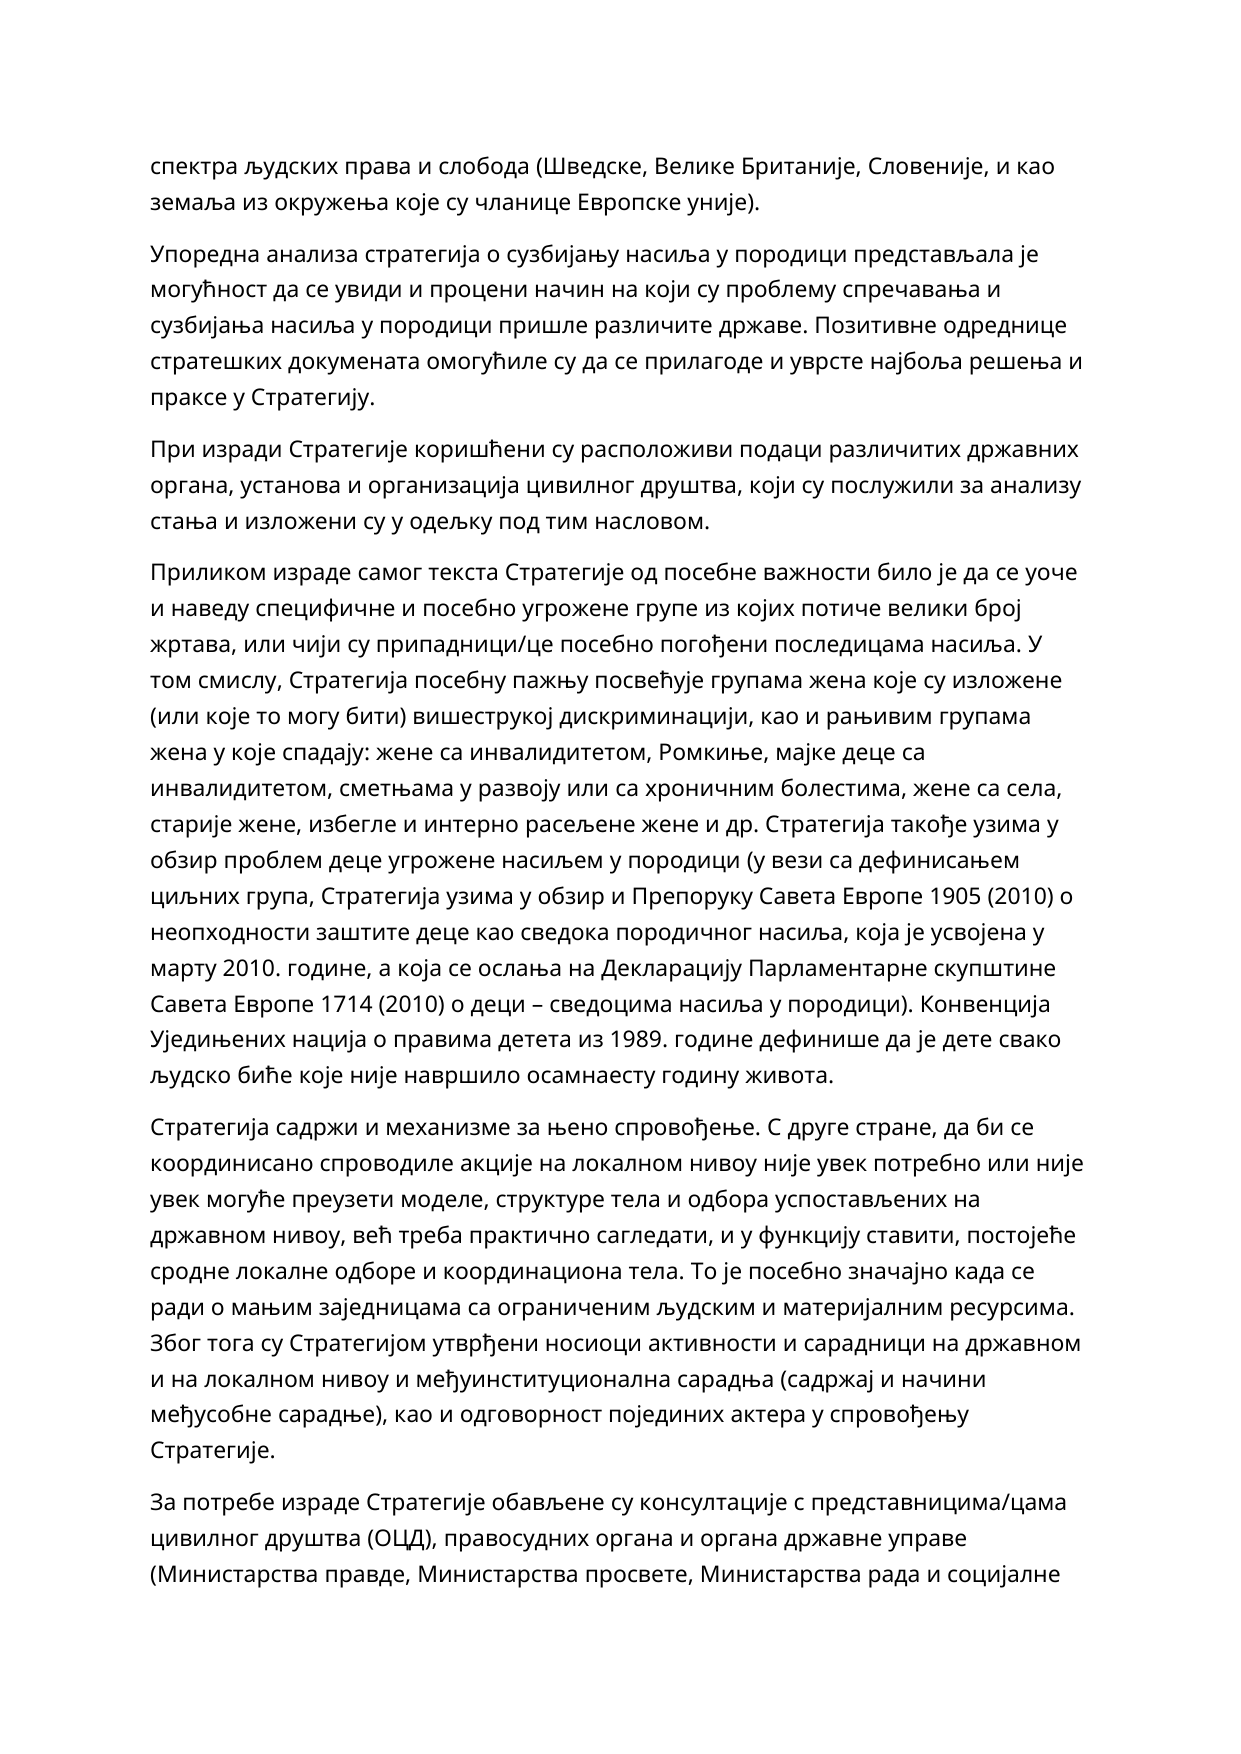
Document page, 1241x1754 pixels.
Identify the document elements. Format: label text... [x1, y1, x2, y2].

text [150, 1486, 1090, 1589]
text Приликом израде самог текста Стратегије од посебне важности било је да се уоче и наведу специфичне и посебно угрожене групе из којих потиче велики број жртава, или чији су припадници/це посебно погођени последицама насиља. У том смислу, Стратегија посебну пажњу посвећује групама жена које су изложене (или које то могу бити) вишеструкој дискриминацији, као и рањивим групама жена у које спадају: жене са инвалидитетом, Ромкиње, мајке деце са инвалидитетом, сметњама у развоју или са хроничним болестима, жене са села, старије жене, избегле и интерно расељене жене и др. Стратегија такође узима у обзир проблем деце угрожене насиљем у породици (у вези са дефинисањем циљних група, Стратегија узима у обзир и Препоруку Савета Европе 1905 (2010) о неопходности заштите деце као сведока породичног насиља, која је усвојена у марту 2010. године, а која се ослања на Декларацију Парламентарне скупштине Савета Европе 1714 (2010) о деци – сведоцима насиља у породици). Конвенција Уједињених нација о правима детета из 1989. године дефинише да је дете свако људско биће које није навршило осамнаесту годину живота. [150, 556, 1090, 1091]
text Упоредна анализа стратегија о сузбијању насиља у породици представљала је могућност да се увиди и процени начин на који су проблему спречавања и сузбијања насиља у породици пришле различите државе. Позитивне одреднице стратешких докумената омогућиле су да се прилагоде и уврсте најбоља решења и праксе у Стратегију. [150, 237, 1090, 412]
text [150, 150, 1090, 217]
text При изради Стратегије коришћени су расположиви подаци различитих државних органа, установа и организација цивилног друштва, који су послужили за анализу стања и изложени су у одељку под тим насловом. [150, 433, 1090, 536]
text Стратегија садржи и механизме за њено спровођење. С друге стране, да би се координисано спроводиле акције на локалном нивоу није увек потребно или није увек могуће преузети моделе, структуре тела и одбора успостављених на државном нивоу, већ треба практично сагледати, и у функцију ставити, постојеће сродне локалне одборе и координациона тела. То је посебно значајно када се ради о мањим заједницама са ограниченим људским и материјалним ресурсима. Због тога су Стратегијом утврђени носиоци активности и сарадници на државном и на локалном нивоу и међуинституционална сарадња (садржај и начини међусобне сарадње), као и одговорност појединих актера у спровођењу Стратегије. [150, 1111, 1090, 1466]
